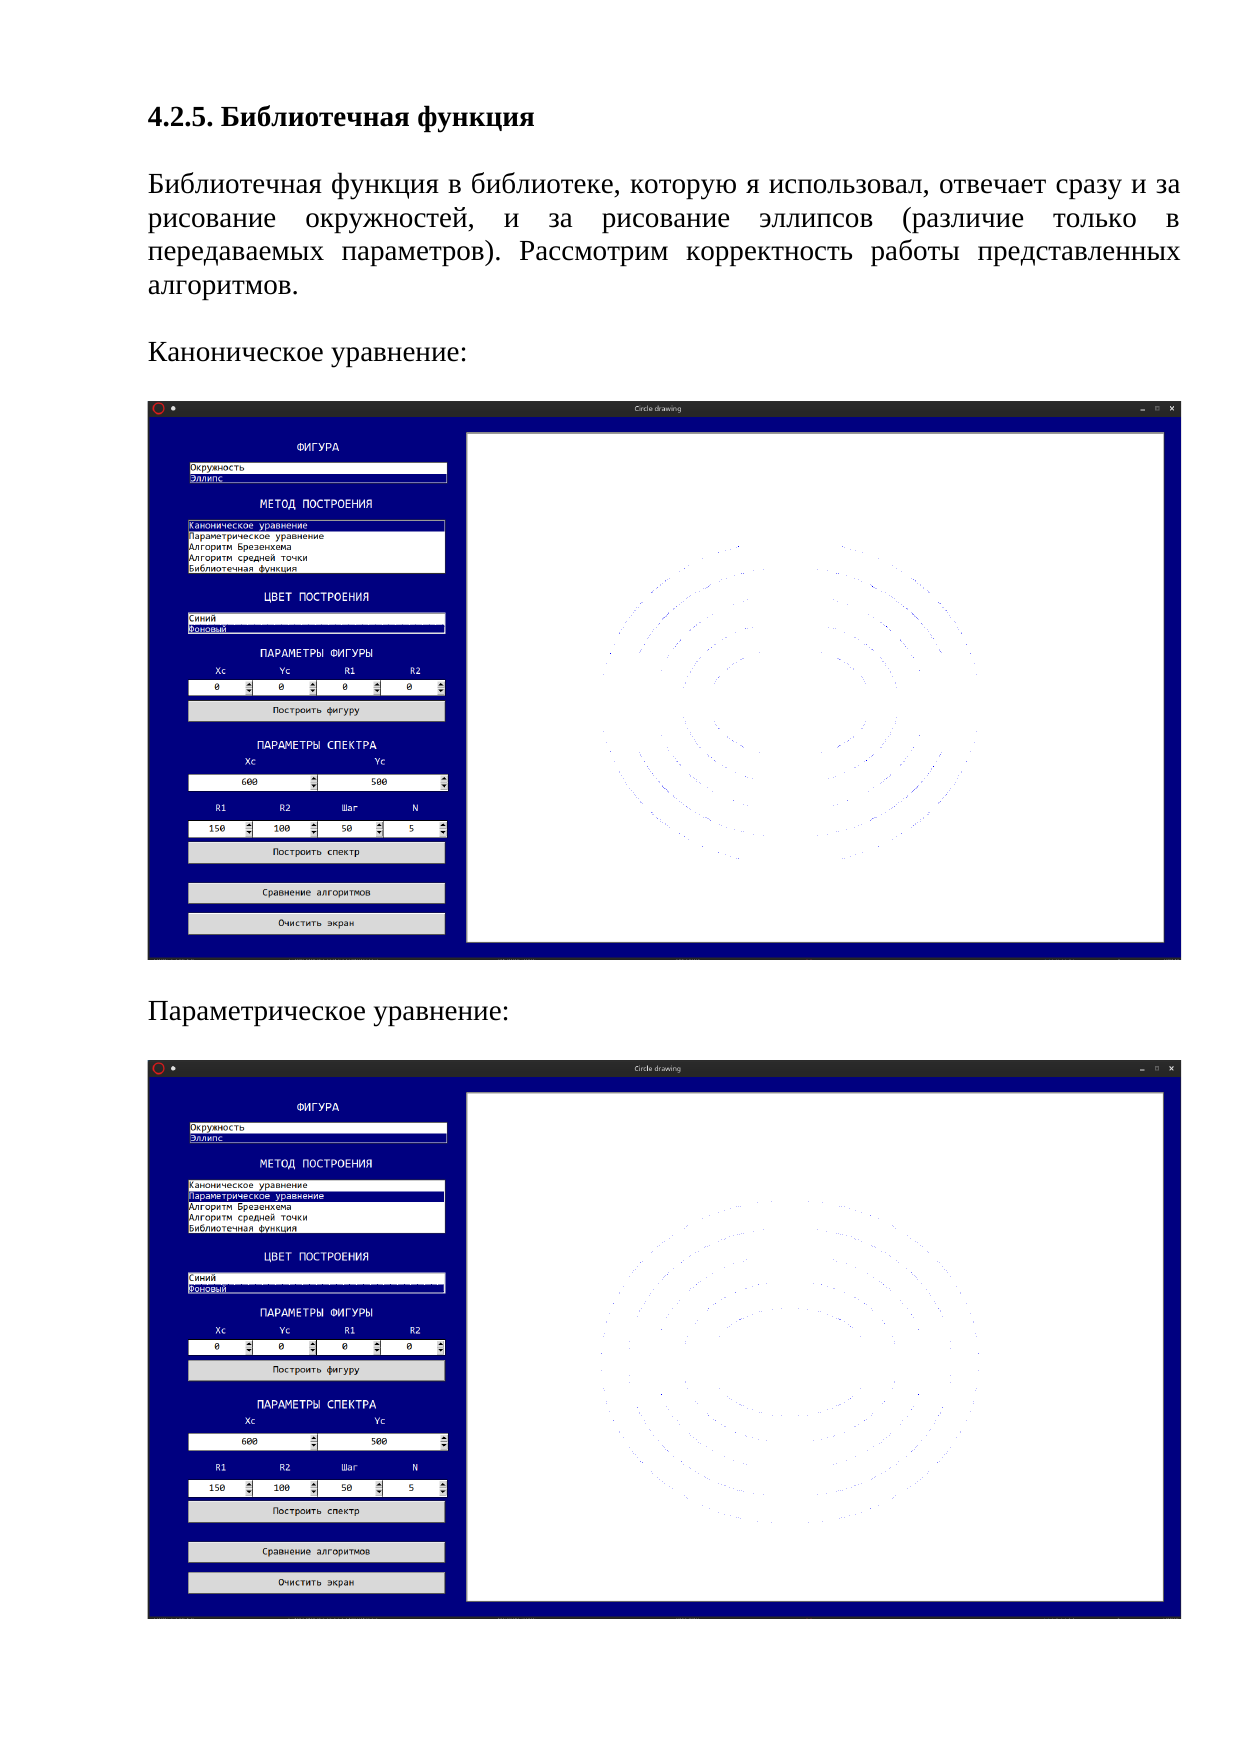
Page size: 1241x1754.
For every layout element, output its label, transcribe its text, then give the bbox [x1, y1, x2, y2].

text Каноническое уравнение: [148, 334, 1181, 367]
picture [147, 401, 1182, 960]
picture [147, 1060, 1182, 1619]
text 4.2.5. Библиотечная функция [148, 99, 1181, 133]
text Библиотечная функция в библиотеке, которую я использовал, отвечает сразу и за рисование окружностей, и за рисование эллипсов (различие только в передаваемых параметров). Рассмотрим корректность работы представленных алгоритмов. [148, 166, 1181, 300]
text Параметрическое уравнение: [148, 993, 1181, 1027]
